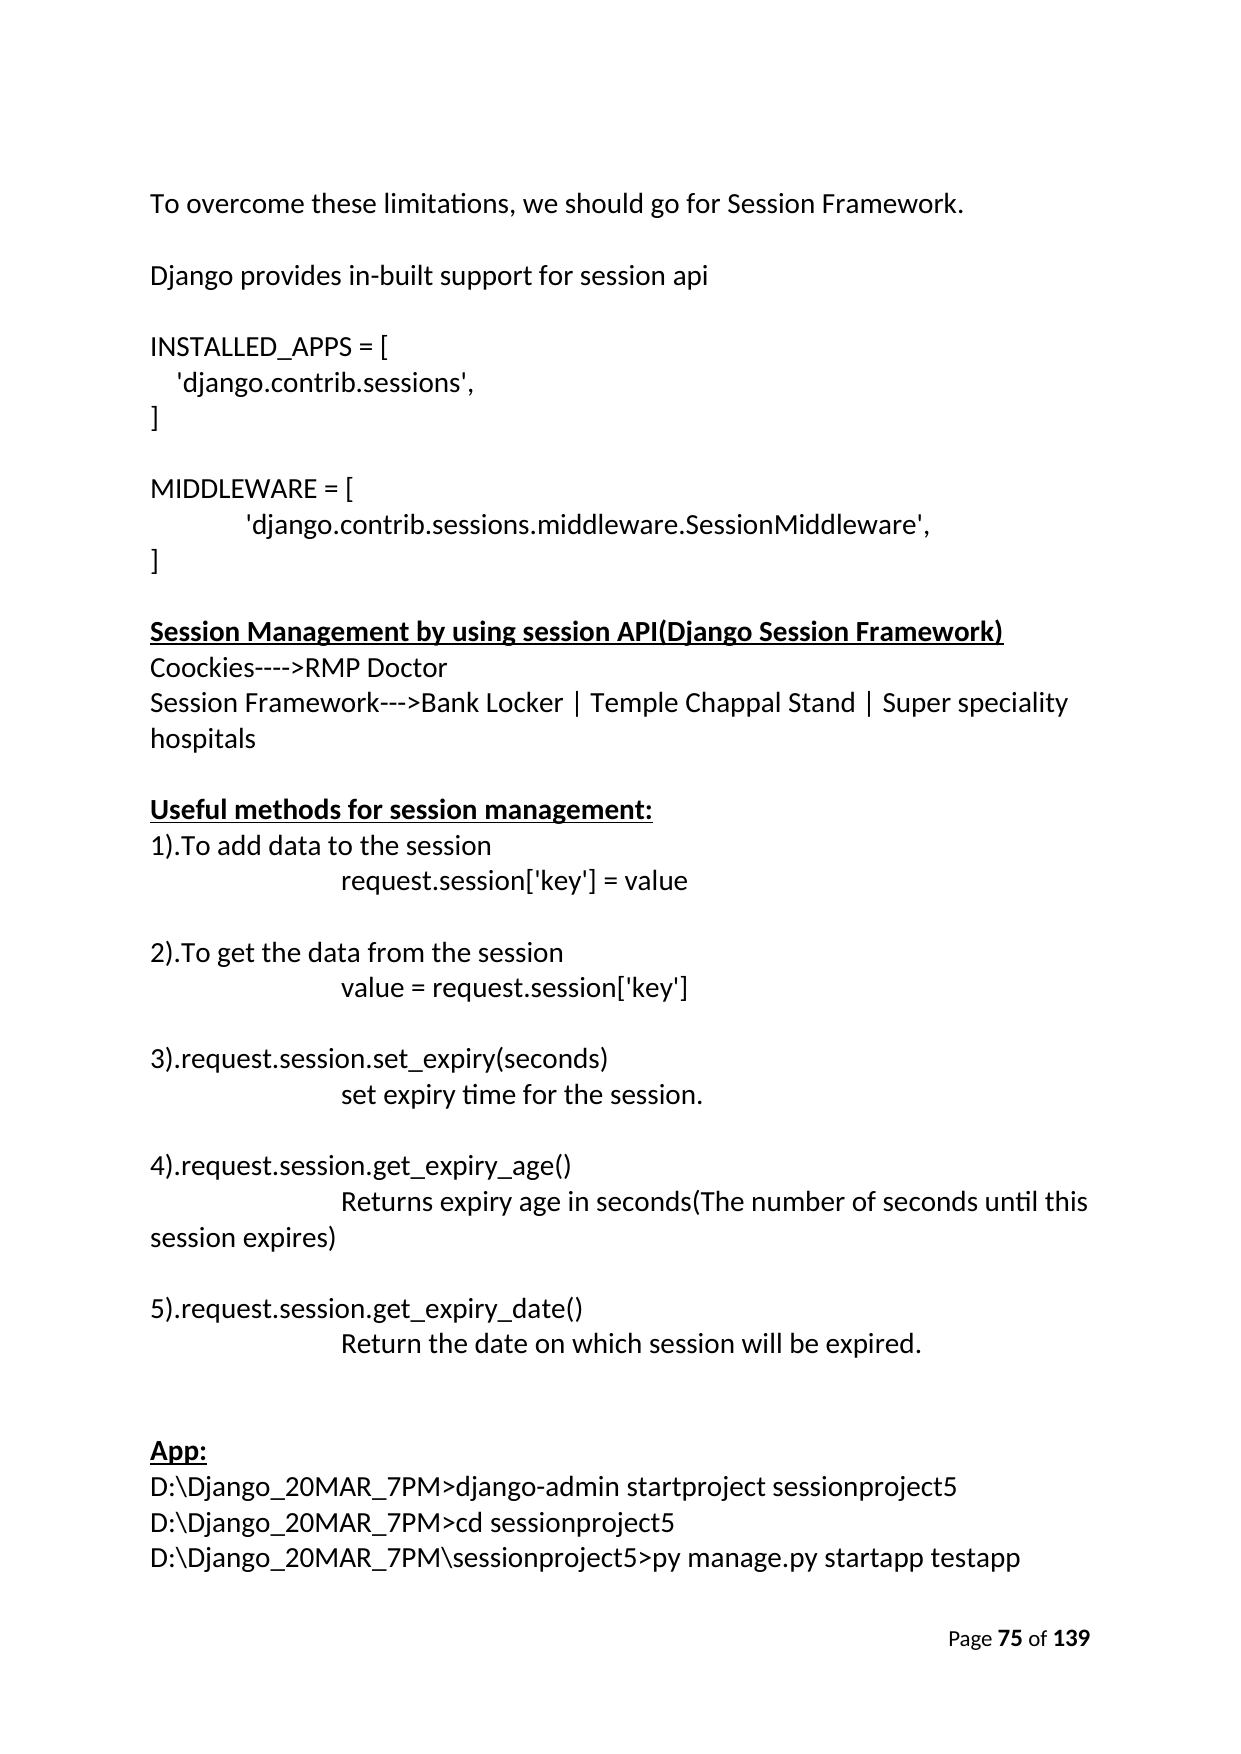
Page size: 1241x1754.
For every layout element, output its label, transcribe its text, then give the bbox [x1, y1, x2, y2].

text 'django.contrib.sessions.middleware.SessionMiddleware', [150, 506, 1090, 542]
text value = request.session['key'] [150, 969, 1090, 1005]
text App: [150, 1432, 1090, 1468]
text 3).request.session.set_expiry(seconds) [150, 1041, 1090, 1076]
text Return the date on which session will be expired. [150, 1326, 1090, 1361]
text D:\Django_20MAR_7PM>django-admin startproject sessionproject5 [150, 1468, 1090, 1504]
text 5).request.session.get_expiry_date() [150, 1290, 1090, 1326]
text 1).To add data to the session [150, 827, 1090, 862]
text D:\Django_20MAR_7PM>cd sessionproject5 [150, 1504, 1090, 1539]
text Django provides in-built support for session api [150, 257, 1090, 292]
text ] [150, 399, 1090, 435]
text Session Framework--->Bank Locker | Temple Chappal Stand | Super speciality hospitals [150, 684, 1090, 756]
text Coockies---->RMP Doctor [150, 649, 1090, 684]
text ] [150, 542, 1090, 577]
text 'django.contrib.sessions', [150, 364, 1090, 399]
text 2).To get the data from the session [150, 934, 1090, 969]
text request.session['key'] = value [150, 862, 1090, 898]
text 4).request.session.get_expiry_age() [150, 1147, 1090, 1183]
text D:\Django_20MAR_7PM\sessionproject5>py manage.py startapp testapp [150, 1539, 1090, 1575]
text Returns expiry age in seconds(The number of seconds until this session expires) [150, 1183, 1090, 1254]
text set expiry time for the session. [150, 1076, 1090, 1112]
text Useful methods for session management: [150, 791, 1090, 827]
text To overcome these limitations, we should go for Session Framework. [150, 186, 1090, 221]
text MIDDLEWARE = [ [150, 471, 1090, 506]
text Session Management by using session API(Django Session Framework) [150, 613, 1090, 649]
text INSTALLED_APPS = [ [150, 328, 1090, 364]
